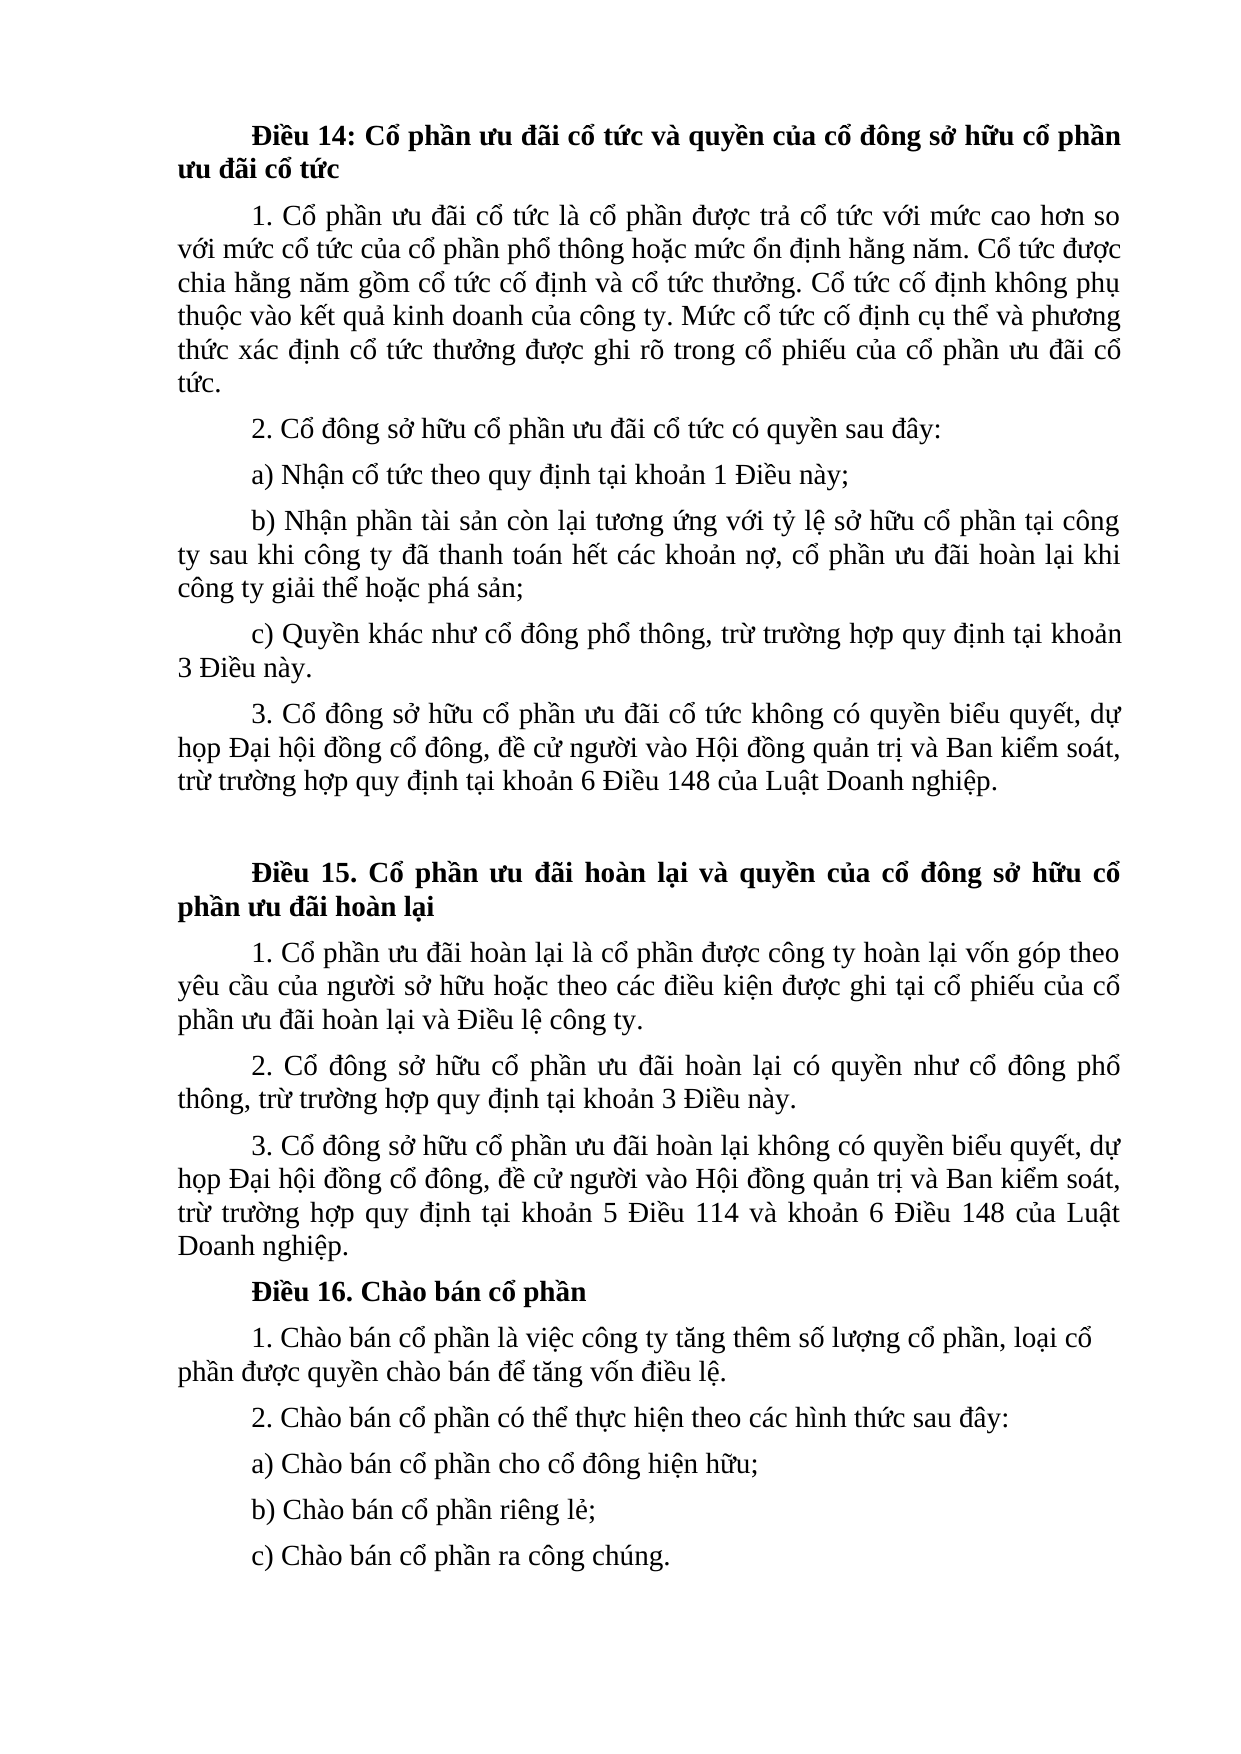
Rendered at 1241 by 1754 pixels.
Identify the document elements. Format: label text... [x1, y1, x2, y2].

subtitle Điều 14: Cổ phần ưu đãi cổ tức và quyền của cổ đông sở hữu cổ phần ưu đãi cổ tức [177, 118, 1122, 185]
text 3. Cổ đông sở hữu cổ phần ưu đãi cổ tức không có quyền biểu quyết, dự họp Đại hội đồng cổ đông, đề cử người vào Hội đồng quản trị và Ban kiểm soát, trừ trường hợp quy định tại khoản 6 Điều 148 của Luật Doanh nghiệp. [177, 696, 1122, 797]
text 1. Cổ phần ưu đãi hoàn lại là cổ phần được công ty hoàn lại vốn góp theo yêu cầu của người sở hữu hoặc theo các điều kiện được ghi tại cổ phiếu của cổ phần ưu đãi hoàn lại và Điều lệ công ty. [177, 935, 1122, 1036]
text 2. Chào bán cổ phần có thể thực hiện theo các hình thức sau đây: [177, 1400, 1122, 1433]
subtitle Điều 15. Cổ phần ưu đãi hoàn lại và quyền của cổ đông sở hữu cổ phần ưu đãi hoàn lại [177, 855, 1122, 922]
text a) Chào bán cổ phần cho cổ đông hiện hữu; [177, 1446, 1122, 1479]
text c) Chào bán cổ phần ra công chúng. [177, 1538, 1122, 1572]
text 2. Cổ đông sở hữu cổ phần ưu đãi hoàn lại có quyền như cổ đông phổ thông, trừ trường hợp quy định tại khoản 3 Điều này. [177, 1048, 1122, 1115]
text 3. Cổ đông sở hữu cổ phần ưu đãi hoàn lại không có quyền biểu quyết, dự họp Đại hội đồng cổ đông, đề cử người vào Hội đồng quản trị và Ban kiểm soát, trừ trường hợp quy định tại khoản 5 Điều 114 và khoản 6 Điều 148 của Luật Doanh nghiệp. [177, 1128, 1122, 1262]
text 1. Cổ phần ưu đãi cổ tức là cổ phần được trả cổ tức với mức cao hơn so với mức cổ tức của cổ phần phổ thông hoặc mức ổn định hằng năm. Cổ tức được chia hằng năm gồm cổ tức cố định và cổ tức thưởng. Cổ tức cố định không phụ thuộc vào kết quả kinh doanh của công ty. Mức cổ tức cố định cụ thể và phương thức xác định cổ tức thưởng được ghi rõ trong cổ phiếu của cổ phần ưu đãi cổ tức. [177, 198, 1122, 399]
text c) Quyền khác như cổ đông phổ thông, trừ trường hợp quy định tại khoản 3 Điều này. [177, 617, 1122, 684]
text b) Chào bán cổ phần riêng lẻ; [177, 1492, 1122, 1526]
subtitle Điều 16. Chào bán cổ phần [177, 1274, 1122, 1308]
text b) Nhận phần tài sản còn lại tương ứng với tỷ lệ sở hữu cổ phần tại công ty sau khi công ty đã thanh toán hết các khoản nợ, cổ phần ưu đãi hoàn lại khi công ty giải thể hoặc phá sản; [177, 503, 1122, 604]
text a) Nhận cổ tức theo quy định tại khoản 1 Điều này; [177, 457, 1122, 491]
text 1. Chào bán cổ phần là việc công ty tăng thêm số lượng cổ phần, loại cổ phần được quyền chào bán để tăng vốn điều lệ. [177, 1320, 1122, 1387]
text 2. Cổ đông sở hữu cổ phần ưu đãi cổ tức có quyền sau đây: [177, 411, 1122, 445]
